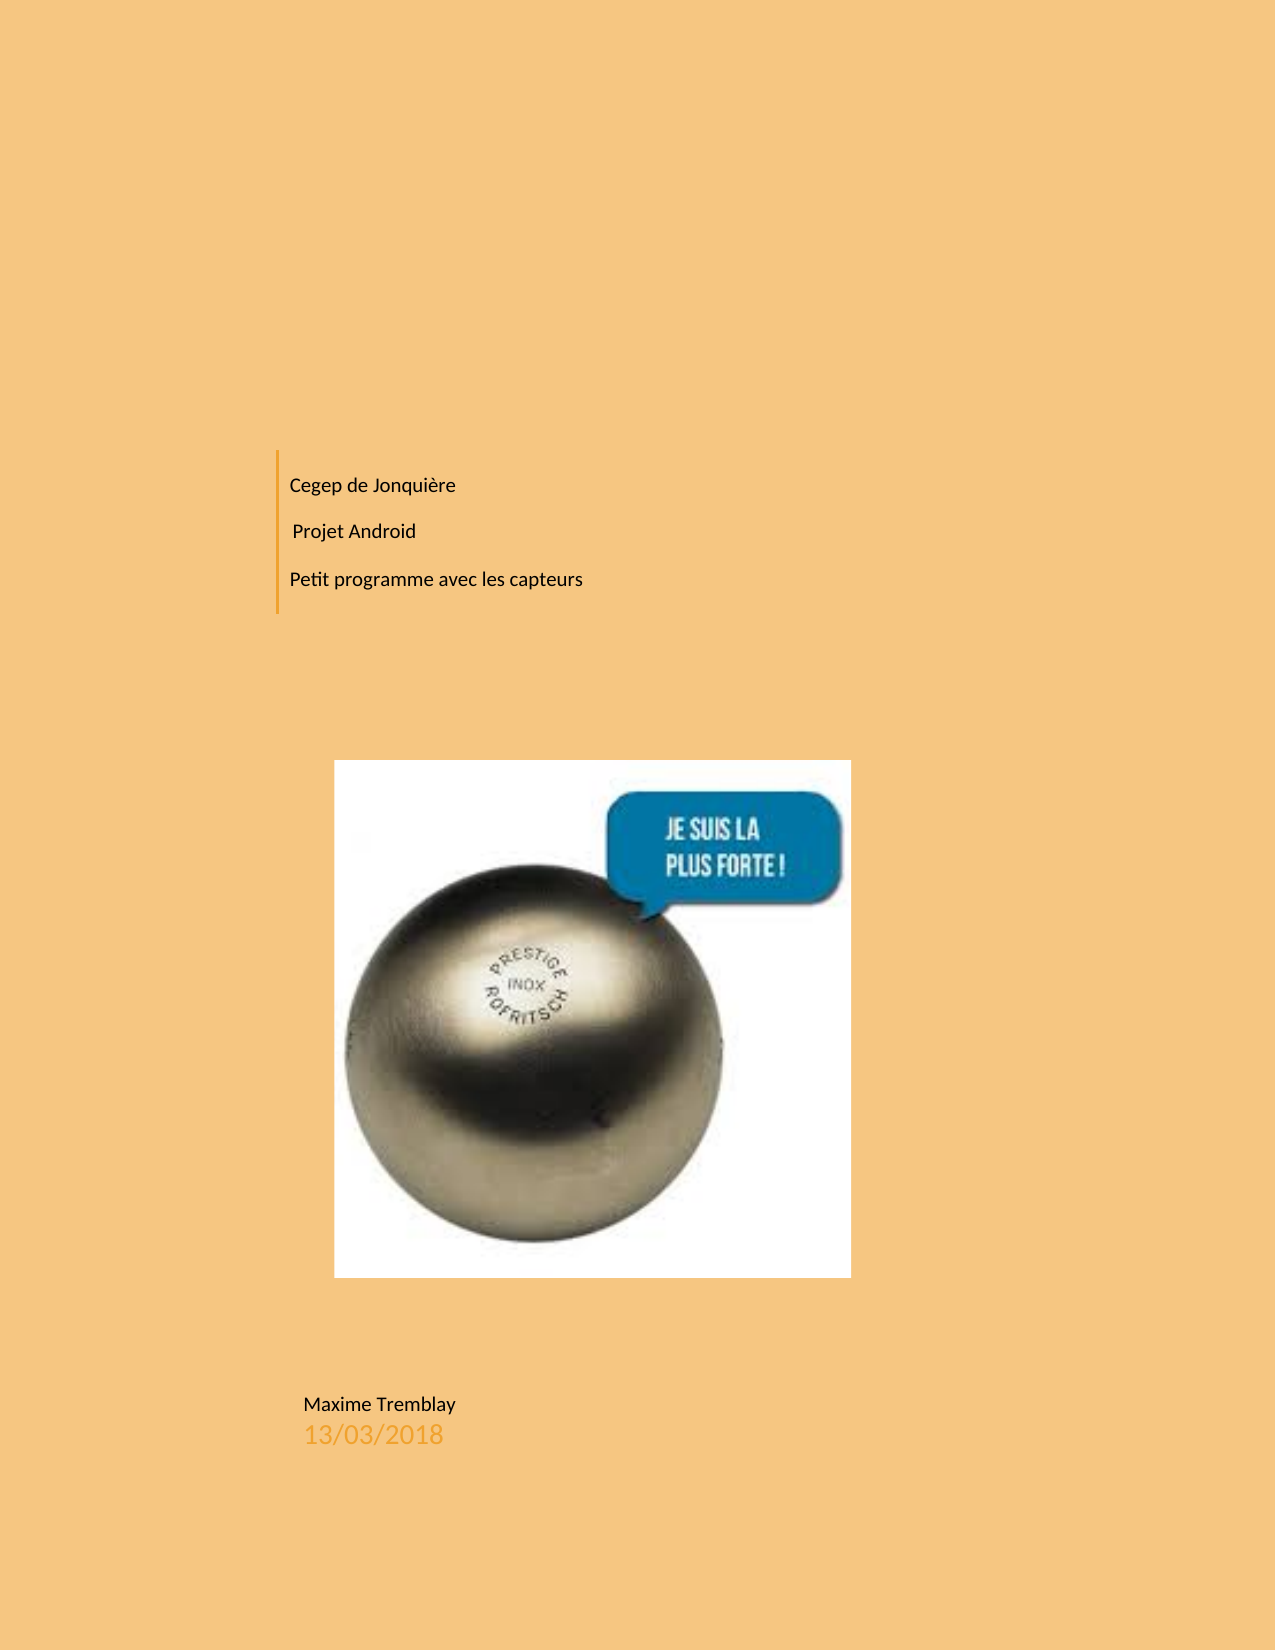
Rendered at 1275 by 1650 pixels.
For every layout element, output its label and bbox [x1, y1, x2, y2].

picture [334, 760, 852, 1278]
